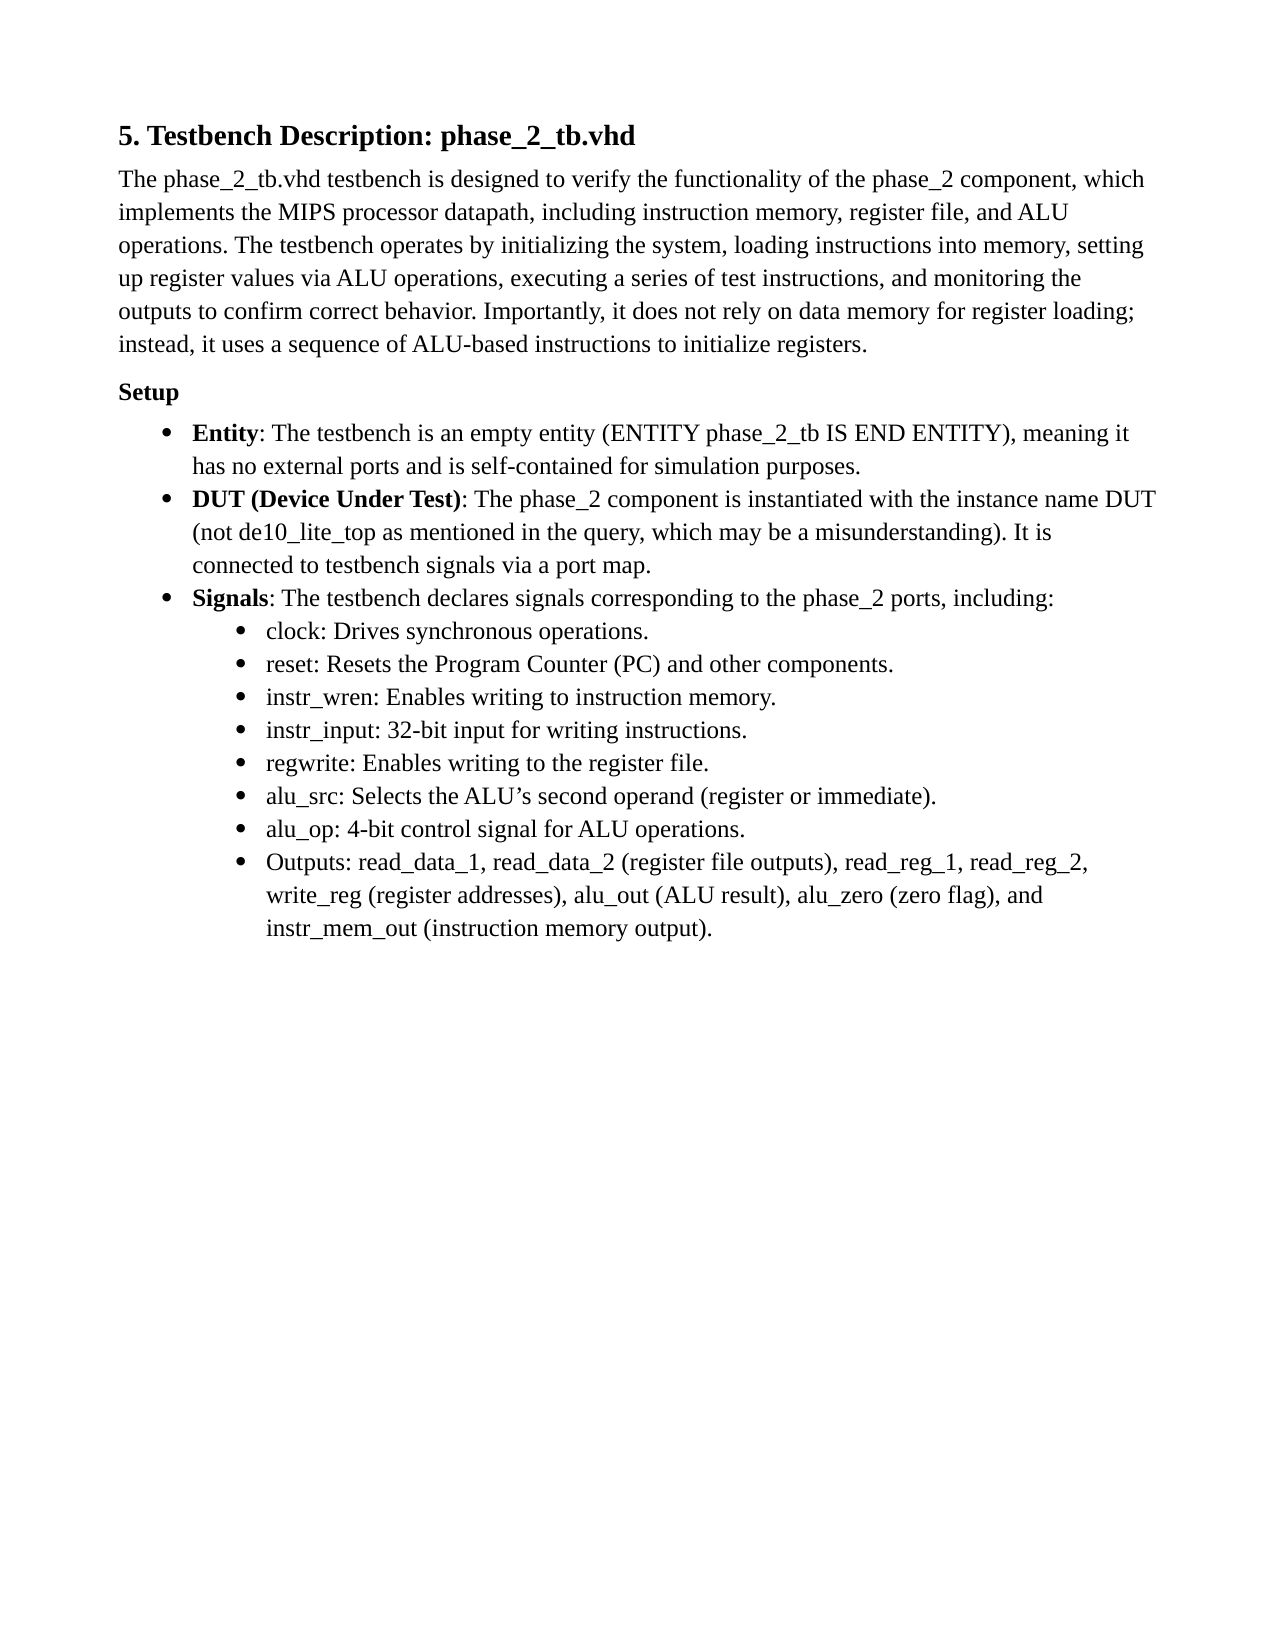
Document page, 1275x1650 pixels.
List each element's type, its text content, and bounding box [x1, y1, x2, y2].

list DUT (Device Under Test): The phase_2 component is instantiated with the instance name DUT (not de10_lite_top as mentioned in the query, which may be a misunderstanding). It is connected to testbench signals via a port map. [162, 484, 1157, 579]
list instr_input: 32-bit input for writing instructions. [236, 715, 1157, 744]
subtitle 5. Testbench Description: phase_2_tb.vhd [118, 118, 1157, 152]
list reset: Resets the Program Counter (PC) and other components. [236, 649, 1157, 678]
list Entity: The testbench is an empty entity (ENTITY phase_2_tb IS END ENTITY), meaning it has no external ports and is self-contained for simulation purposes. [162, 418, 1157, 480]
list instr_wren: Enables writing to instruction memory. [236, 682, 1157, 711]
list Signals: The testbench declares signals corresponding to the phase_2 ports, including: [162, 583, 1157, 612]
list clock: Drives synchronous operations. [236, 616, 1157, 645]
text The phase_2_tb.vhd testbench is designed to verify the functionality of the phase_2 component, which implements the MIPS processor datapath, including instruction memory, register file, and ALU operations. The testbench operates by initializing the system, loading instructions into memory, setting up register values via ALU operations, executing a series of test instructions, and monitoring the outputs to confirm correct behavior. Importantly, it does not rely on data memory for register loading; instead, it uses a sequence of ALU-based instructions to initialize registers. [118, 164, 1157, 358]
list regwrite: Enables writing to the register file. [236, 748, 1157, 777]
list alu_op: 4-bit control signal for ALU operations. [236, 814, 1157, 843]
subtitle Setup [118, 377, 1157, 406]
list Outputs: read_data_1, read_data_2 (register file outputs), read_reg_1, read_reg_2, write_reg (register addresses), alu_out (ALU result), alu_zero (zero flag), and instr_mem_out (instruction memory output). [236, 847, 1157, 942]
list alu_src: Selects the ALU’s second operand (register or immediate). [236, 781, 1157, 810]
